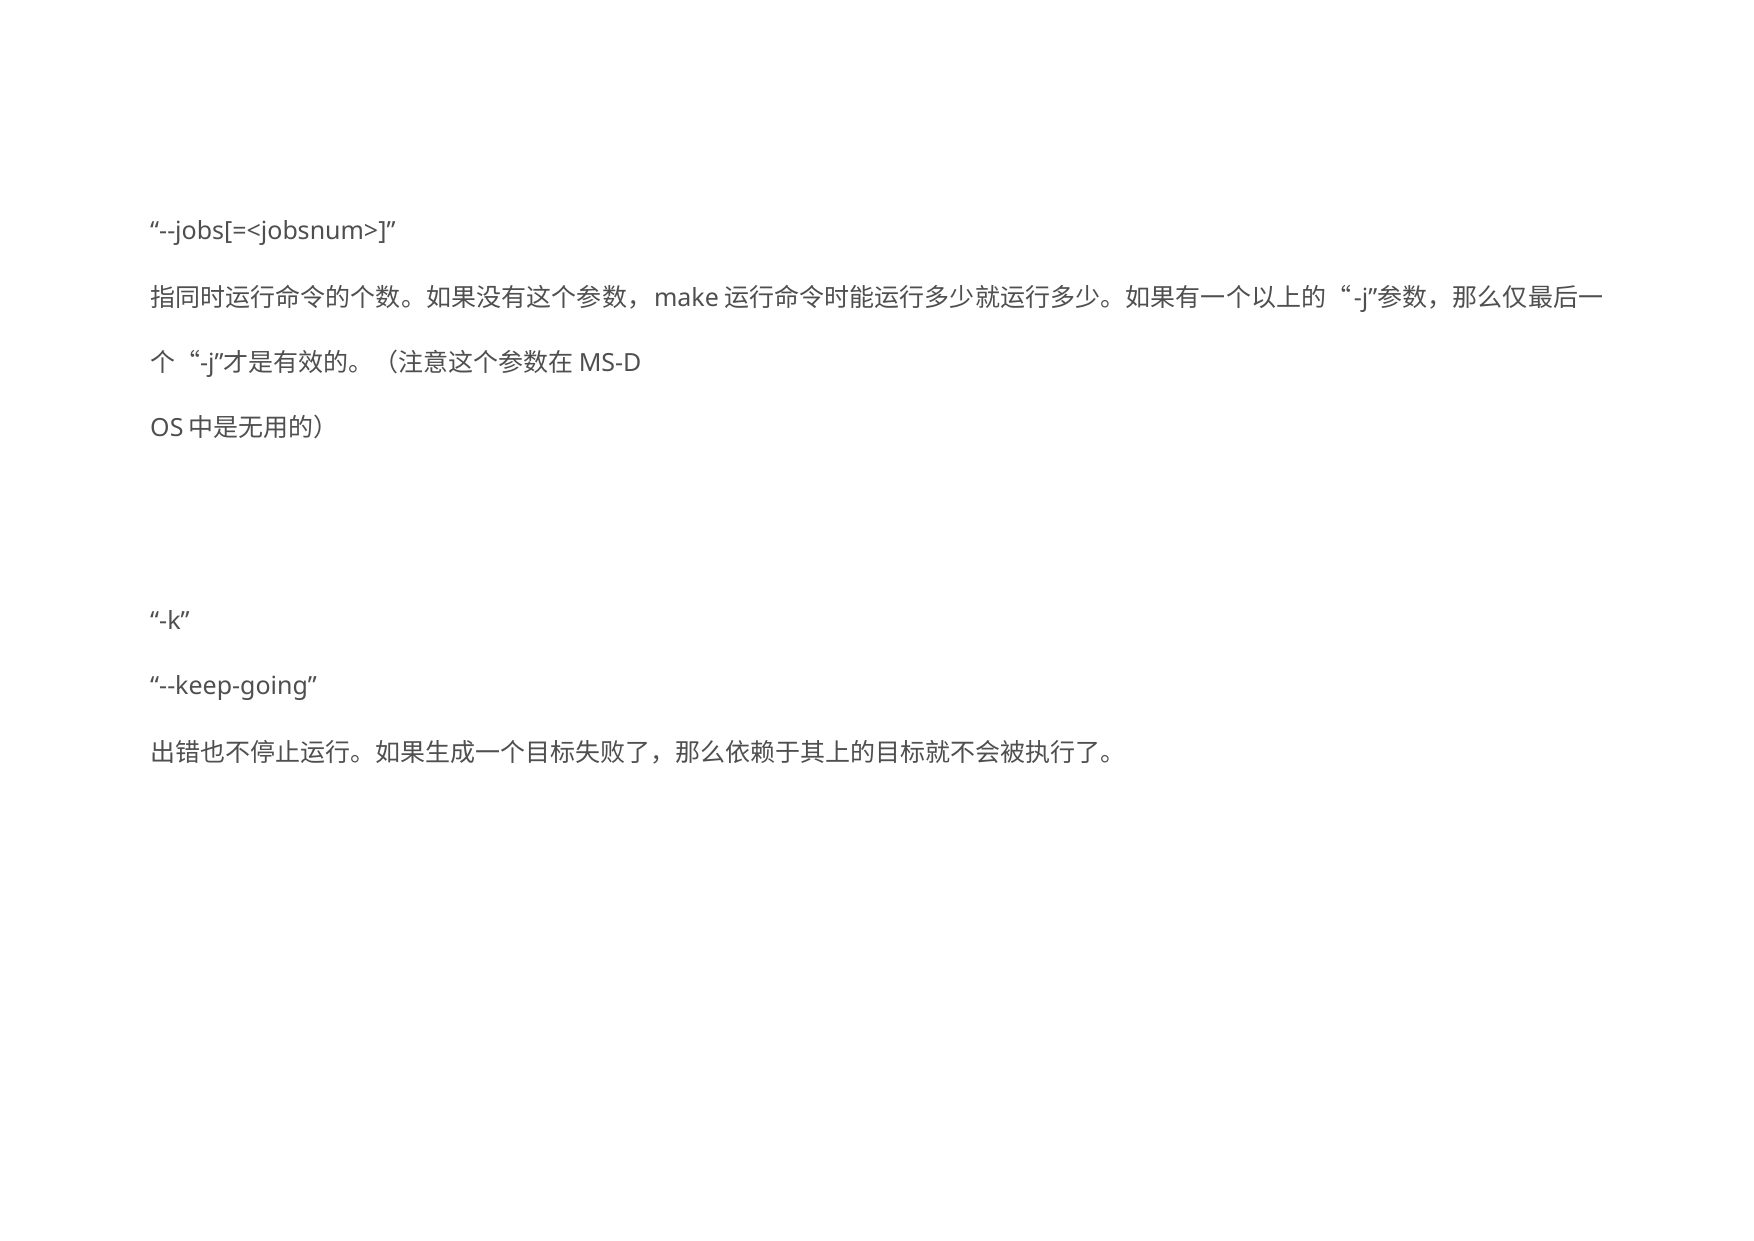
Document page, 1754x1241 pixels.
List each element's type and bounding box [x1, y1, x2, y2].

text [150, 198, 1604, 783]
